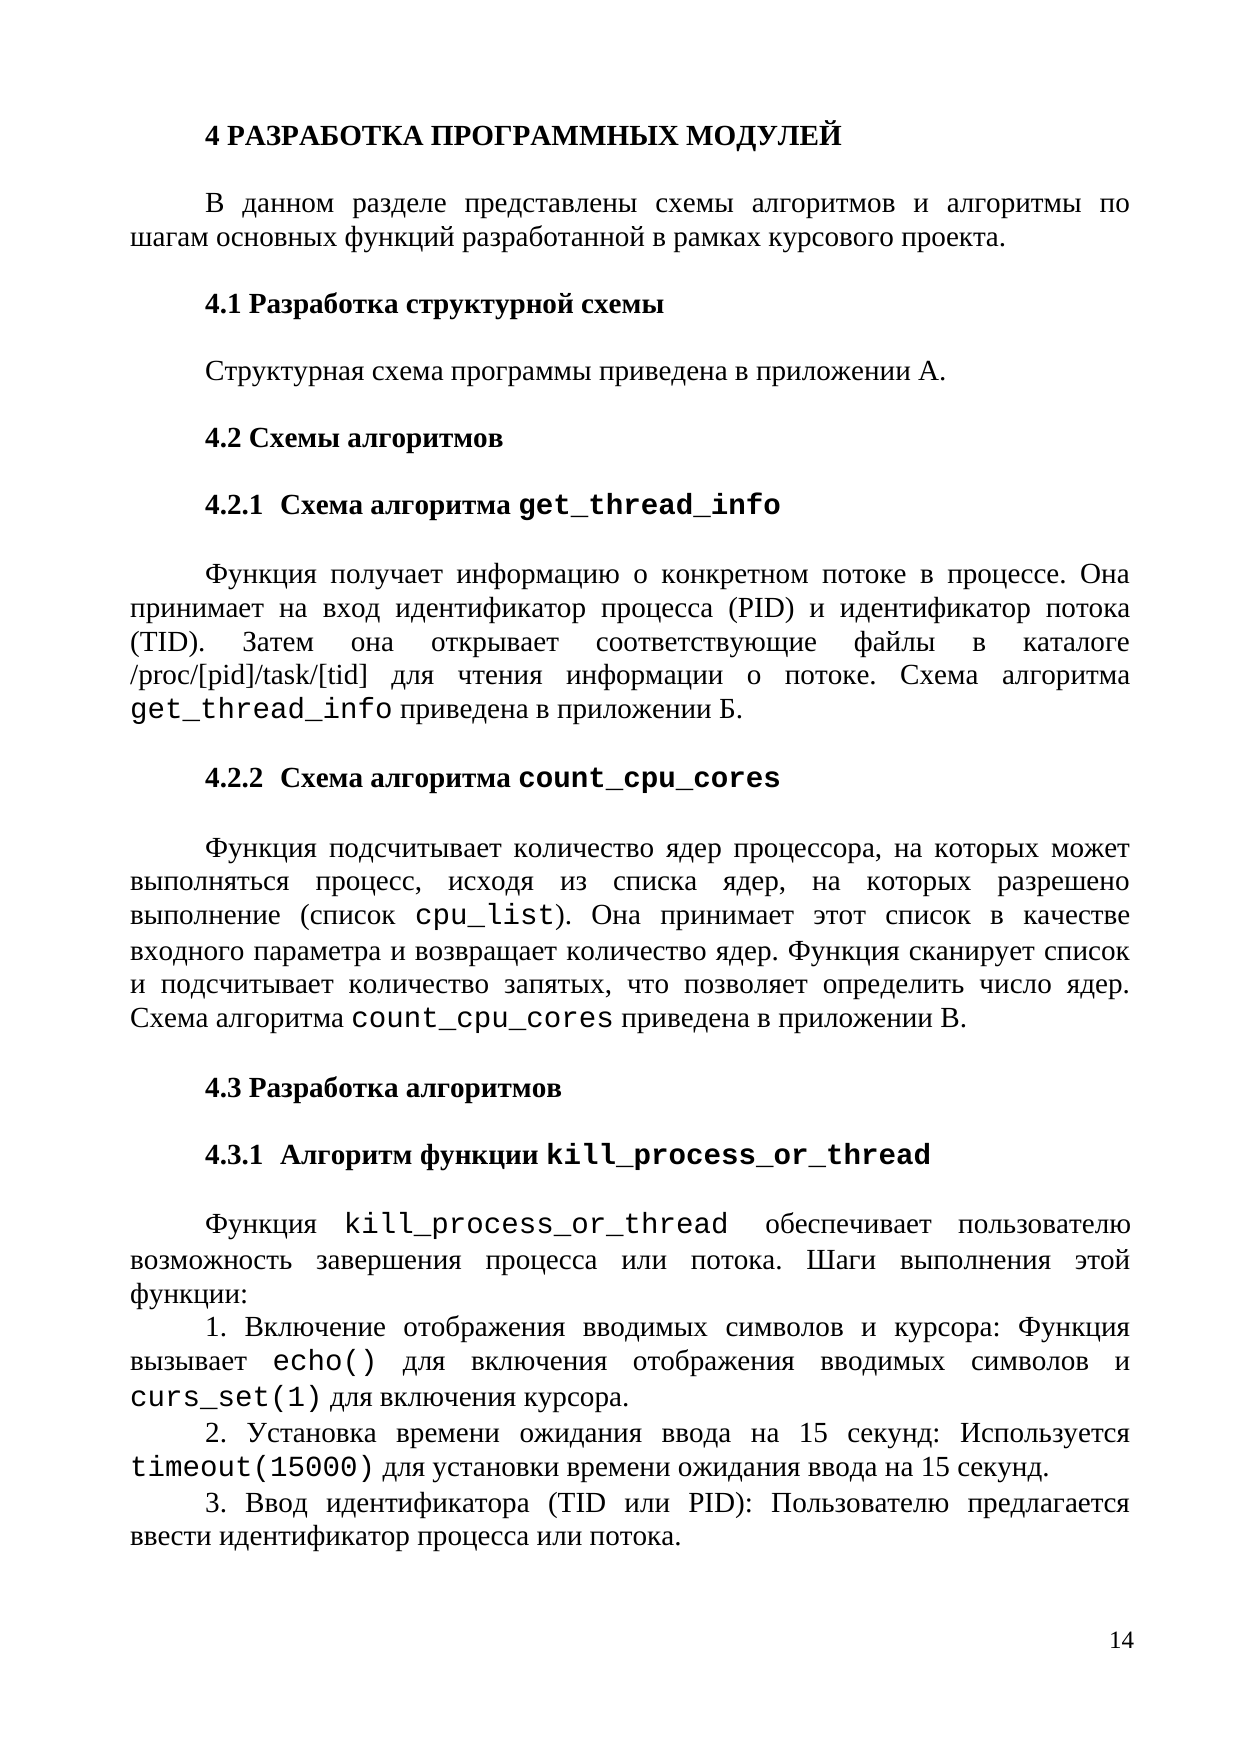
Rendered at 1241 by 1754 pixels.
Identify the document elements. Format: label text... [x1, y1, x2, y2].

text 3. Ввод идентификатора (TID или PID): Пользователю предлагается ввести идентификатор процесса или потока. [130, 1485, 1131, 1552]
text 1. Включение отображения вводимых символов и курсора: Функция вызывает echo() для включения отображения вводимых символов и curs_set(1) для включения курсора. [130, 1309, 1131, 1415]
text 2. Установка времени ожидания ввода на 15 секунд: Используется timeout(15000) для установки времени ожидания ввода на 15 секунд. [130, 1415, 1131, 1485]
list Схема алгоритма get_thread_info [205, 487, 1131, 523]
text 4.1 Разработка структурной схемы [130, 286, 1131, 319]
text В данном разделе представлены схемы алгоритмов и алгоритмы по шагам основных функций разработанной в рамках курсового проекта. [130, 185, 1131, 252]
list Разработка алгоритмов [205, 1070, 1131, 1103]
text 4 РАЗРАБОТКА ПРОГРАММНЫХ МОДУЛЕЙ [130, 118, 1131, 152]
text Структурная схема программы приведена в приложении А. [130, 353, 1131, 386]
list Алгоритм функции kill_process_or_thread [205, 1137, 1131, 1173]
text Функция kill_process_or_thread обеспечивает пользователю возможность завершения процесса или потока. Шаги выполнения этой функции: [130, 1206, 1131, 1309]
text Функция подсчитывает количество ядер процессора, на которых может выполняться процесс, исходя из списка ядер, на которых разрешено выполнение (список cpu_list). Она принимает этот список в качестве входного параметра и возвращает количество ядер. Функция сканирует список и подсчитывает количество запятых, что позволяет определить число ядер. Схема алгоритма count_cpu_cores приведена в приложении В. [130, 830, 1131, 1036]
list Схема алгоритма count_cpu_cores [205, 760, 1131, 796]
text Функция получает информацию о конкретном потоке в процессе. Она принимает на вход идентификатор процесса (PID) и идентификатор потока (TID). Затем она открывает соответствующие файлы в каталоге /proc/[pid]/task/[tid] для чтения информации о потоке. Схема алгоритма get_thread_info приведена в приложении Б. [130, 557, 1131, 727]
list Схемы алгоритмов [205, 420, 1131, 453]
